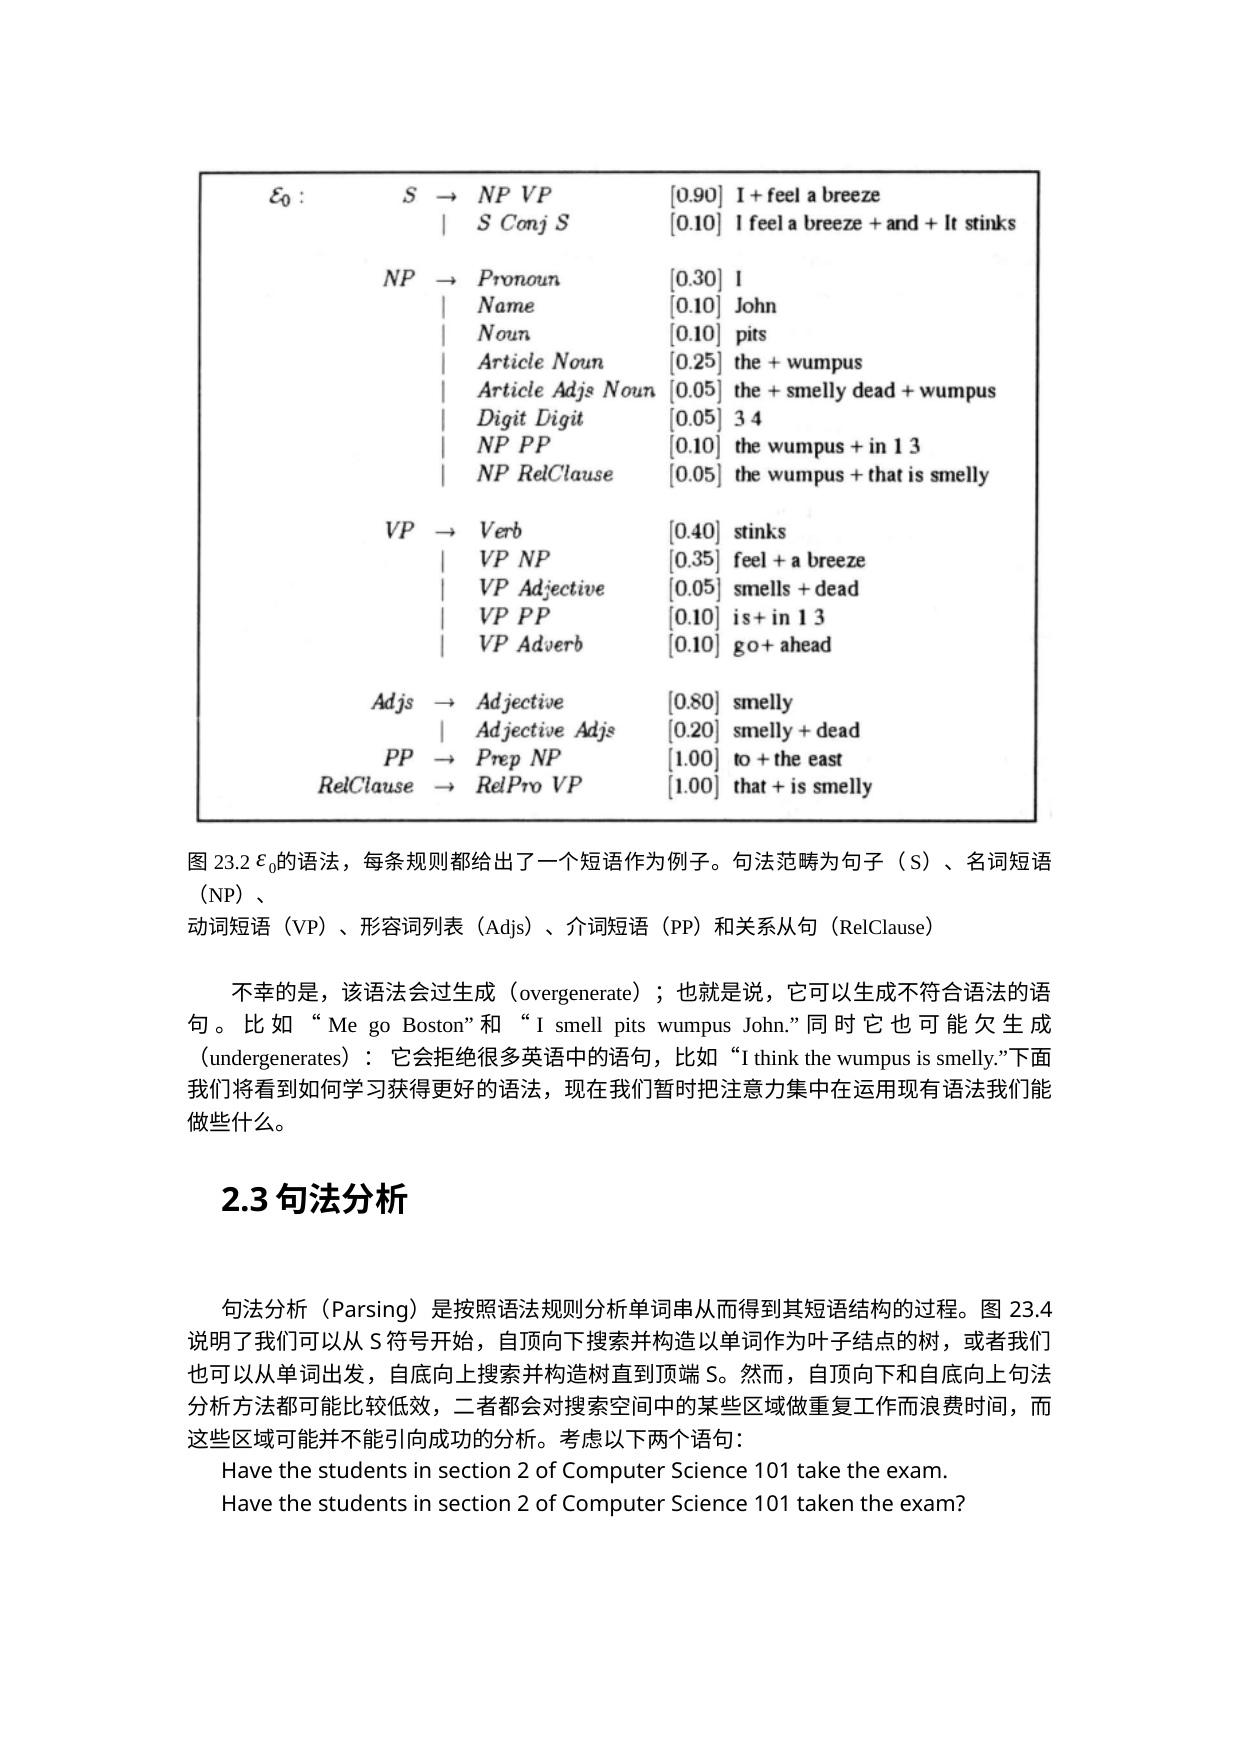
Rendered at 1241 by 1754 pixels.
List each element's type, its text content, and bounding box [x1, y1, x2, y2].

text 图23.2 的语法，每条规则都给出了一个短语作为例子。句法范畴为句子（S）、名词短语（NP）、 [187, 844, 1053, 909]
text 不幸的是，该语法会过生成（overgenerate）；也就是说，它可以生成不符合语法的语句。比如“Me go Boston”和“I smell pits wumpus John.”同时它也可能欠生成（undergenerates）： 它会拒绝很多英语中的语句，比如“I think the wumpus is smelly.”下面我们将看到如何学习获得更好的语法，现在我们暂时把注意力集中在运用现有语法我们能做些什么。 [187, 974, 1053, 1137]
text 句法分析（Parsing）是按照语法规则分析单词串从而得到其短语结构的过程。图23.4说明了我们可以从S符号开始，自顶向下搜索并构造以单词作为叶子结点的树，或者我们也可以从单词出发，自底向上搜索并构造树直到顶端S。然而，自顶向下和自底向上句法分析方法都可能比较低效，二者都会对搜索空间中的某些区域做重复工作而浪费时间，而这些区域可能并不能引向成功的分析。考虑以下两个语句： [187, 1291, 1053, 1454]
picture [187, 162, 1053, 829]
text Have the students in section 2 of Computer Science 101 take the exam. [187, 1454, 1053, 1486]
text Have the students in section 2 of Computer Science 101 taken the exam? [187, 1486, 1053, 1519]
text 动词短语（VP）、形容词列表（Adjs）、介词短语（PP）和关系从句（RelClause） [187, 909, 1053, 942]
subtitle 2.3 句法分析 [187, 1164, 1053, 1229]
